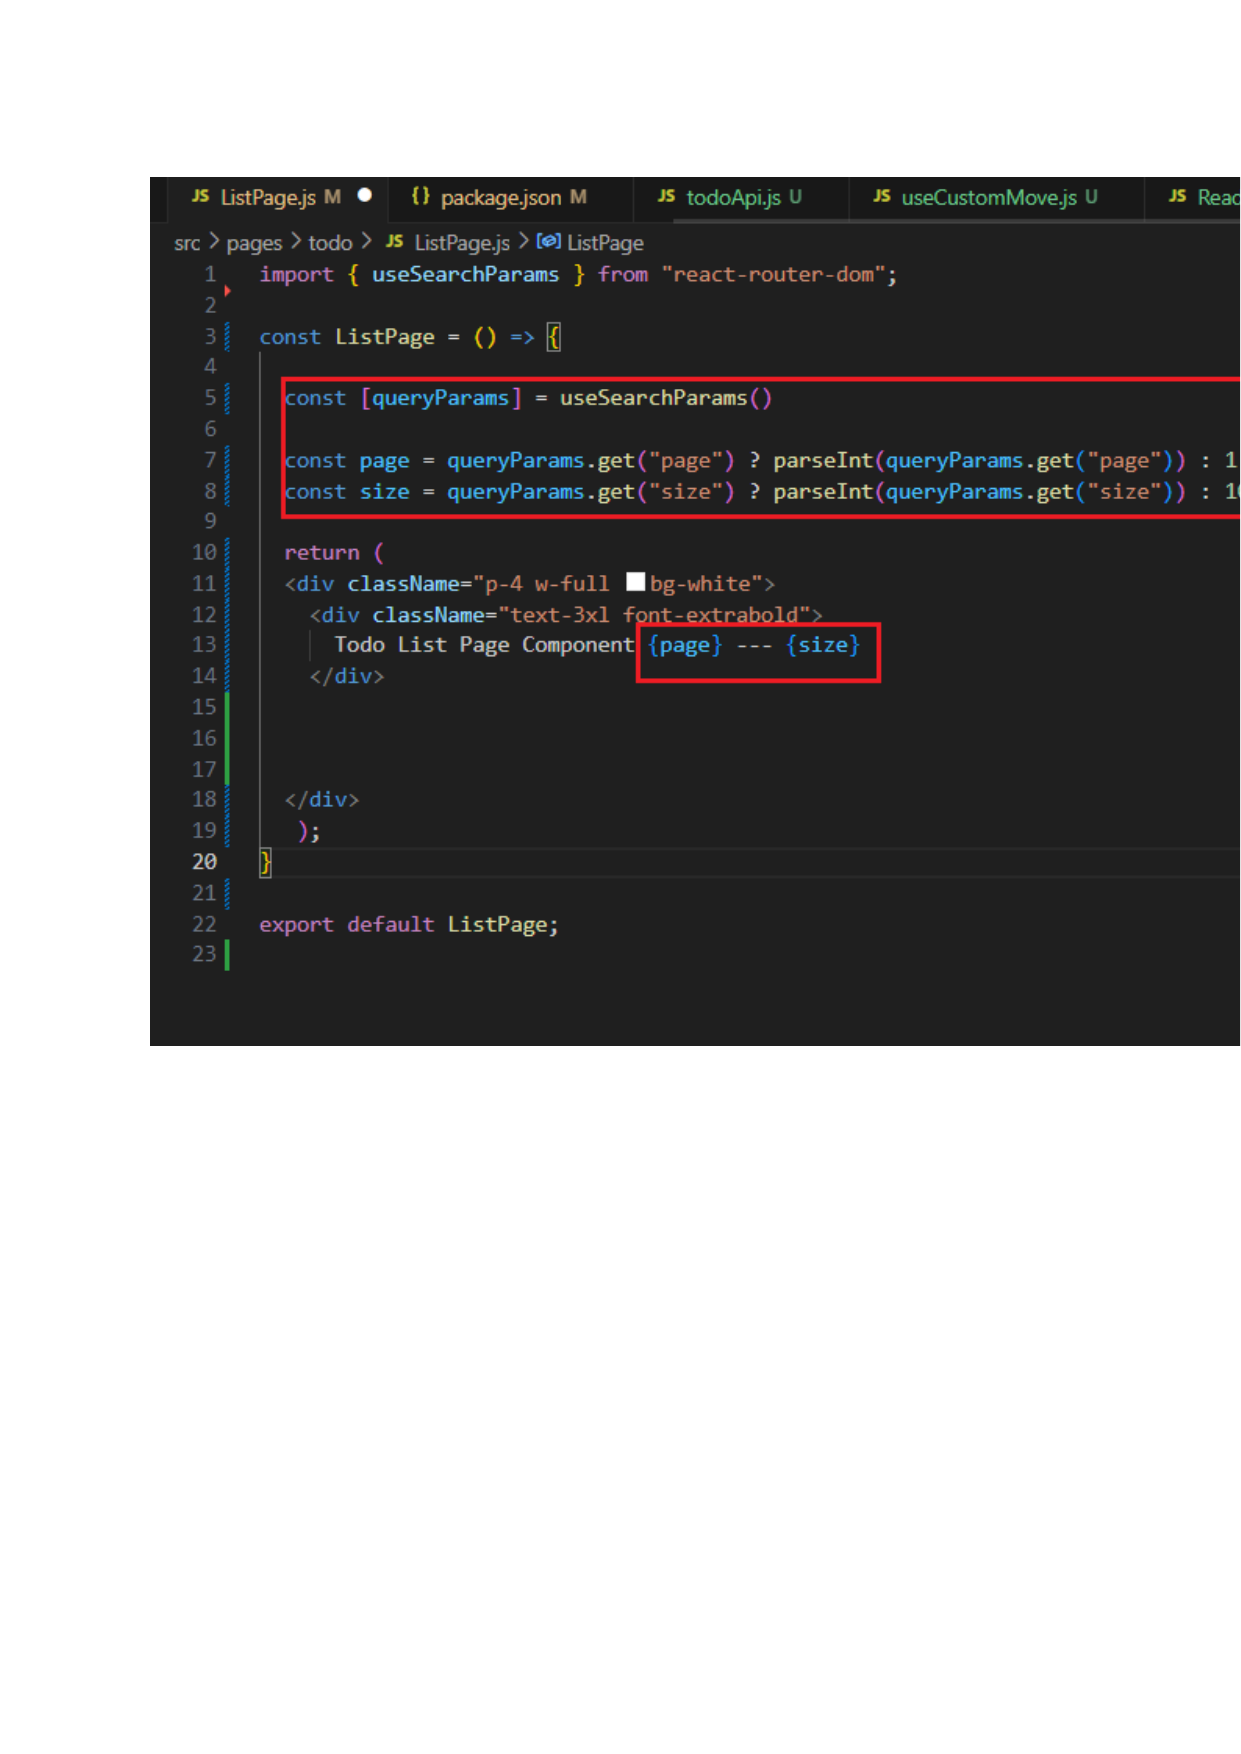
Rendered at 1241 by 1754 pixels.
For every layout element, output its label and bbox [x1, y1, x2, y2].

picture [150, 177, 1241, 1046]
